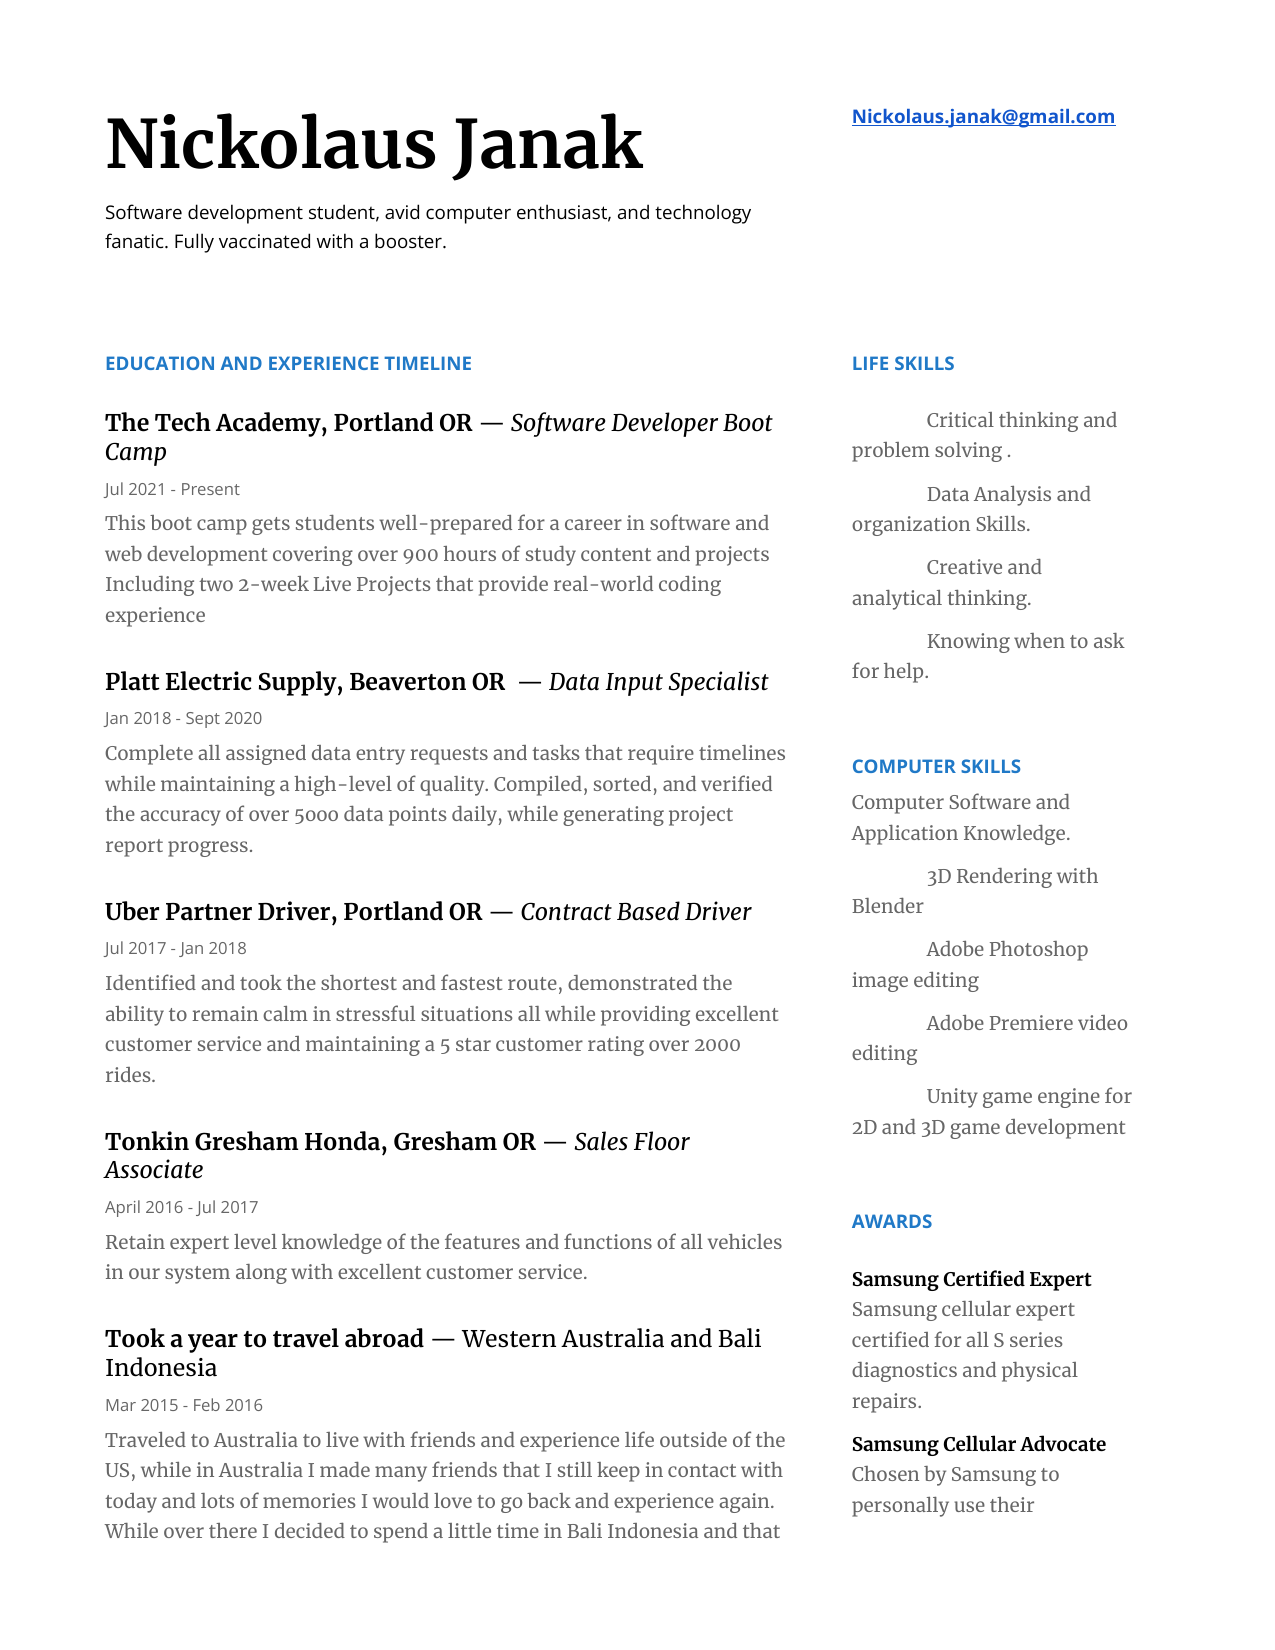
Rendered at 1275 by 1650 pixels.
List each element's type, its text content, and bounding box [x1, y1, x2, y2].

table_header Nickolaus Janak Software development student, avid computer enthusiast, and technology fanatic. Fully vaccinated with a booster. [90, 88, 837, 273]
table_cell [837, 273, 1181, 1559]
table_header Nickolaus.janak@gmail.com [837, 88, 1181, 273]
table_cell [90, 273, 837, 1559]
